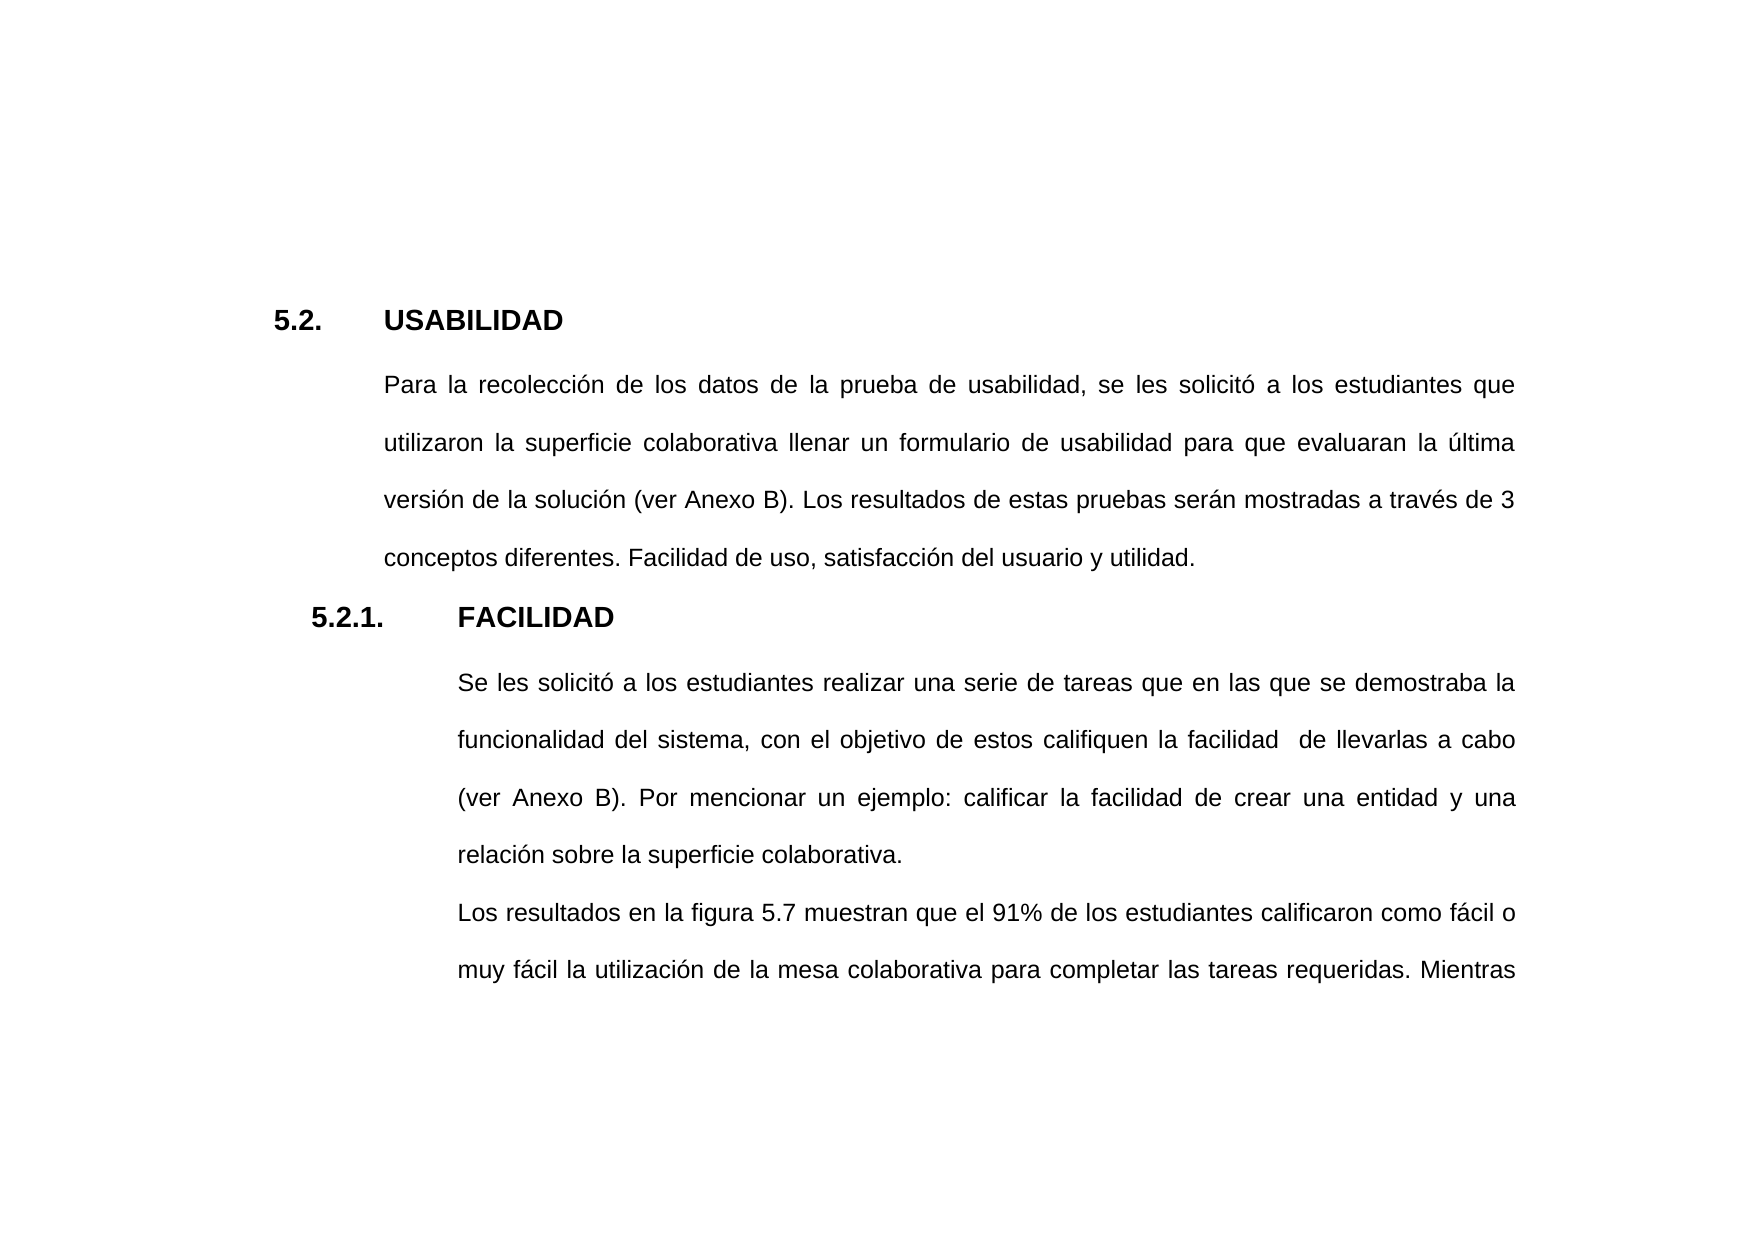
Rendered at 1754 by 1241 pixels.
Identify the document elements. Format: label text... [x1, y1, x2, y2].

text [457, 897, 1518, 984]
list FACILIDAD [311, 600, 1518, 634]
text USABILIDAD [274, 303, 1518, 337]
text Se les solicitó a los estudiantes realizar una serie de tareas que en las que se demostraba la funcionalidad del sistema, con el objetivo de estos califiquen la facilidad de llevarlas a cabo (ver Anexo B). Por mencionar un ejemplo: calificar la facilidad de crear una entidad y una relación sobre la superficie colaborativa. [457, 667, 1518, 869]
text Para la recolección de los datos de la prueba de usabilidad, se les solicitó a los estudiantes que utilizaron la superficie colaborativa llenar un formulario de usabilidad para que evaluaran la última versión de la solución (ver Anexo B). Los resultados de estas pruebas serán mostradas a través de 3 conceptos diferentes. Facilidad de uso, satisfacción del usuario y utilidad. [384, 370, 1518, 572]
